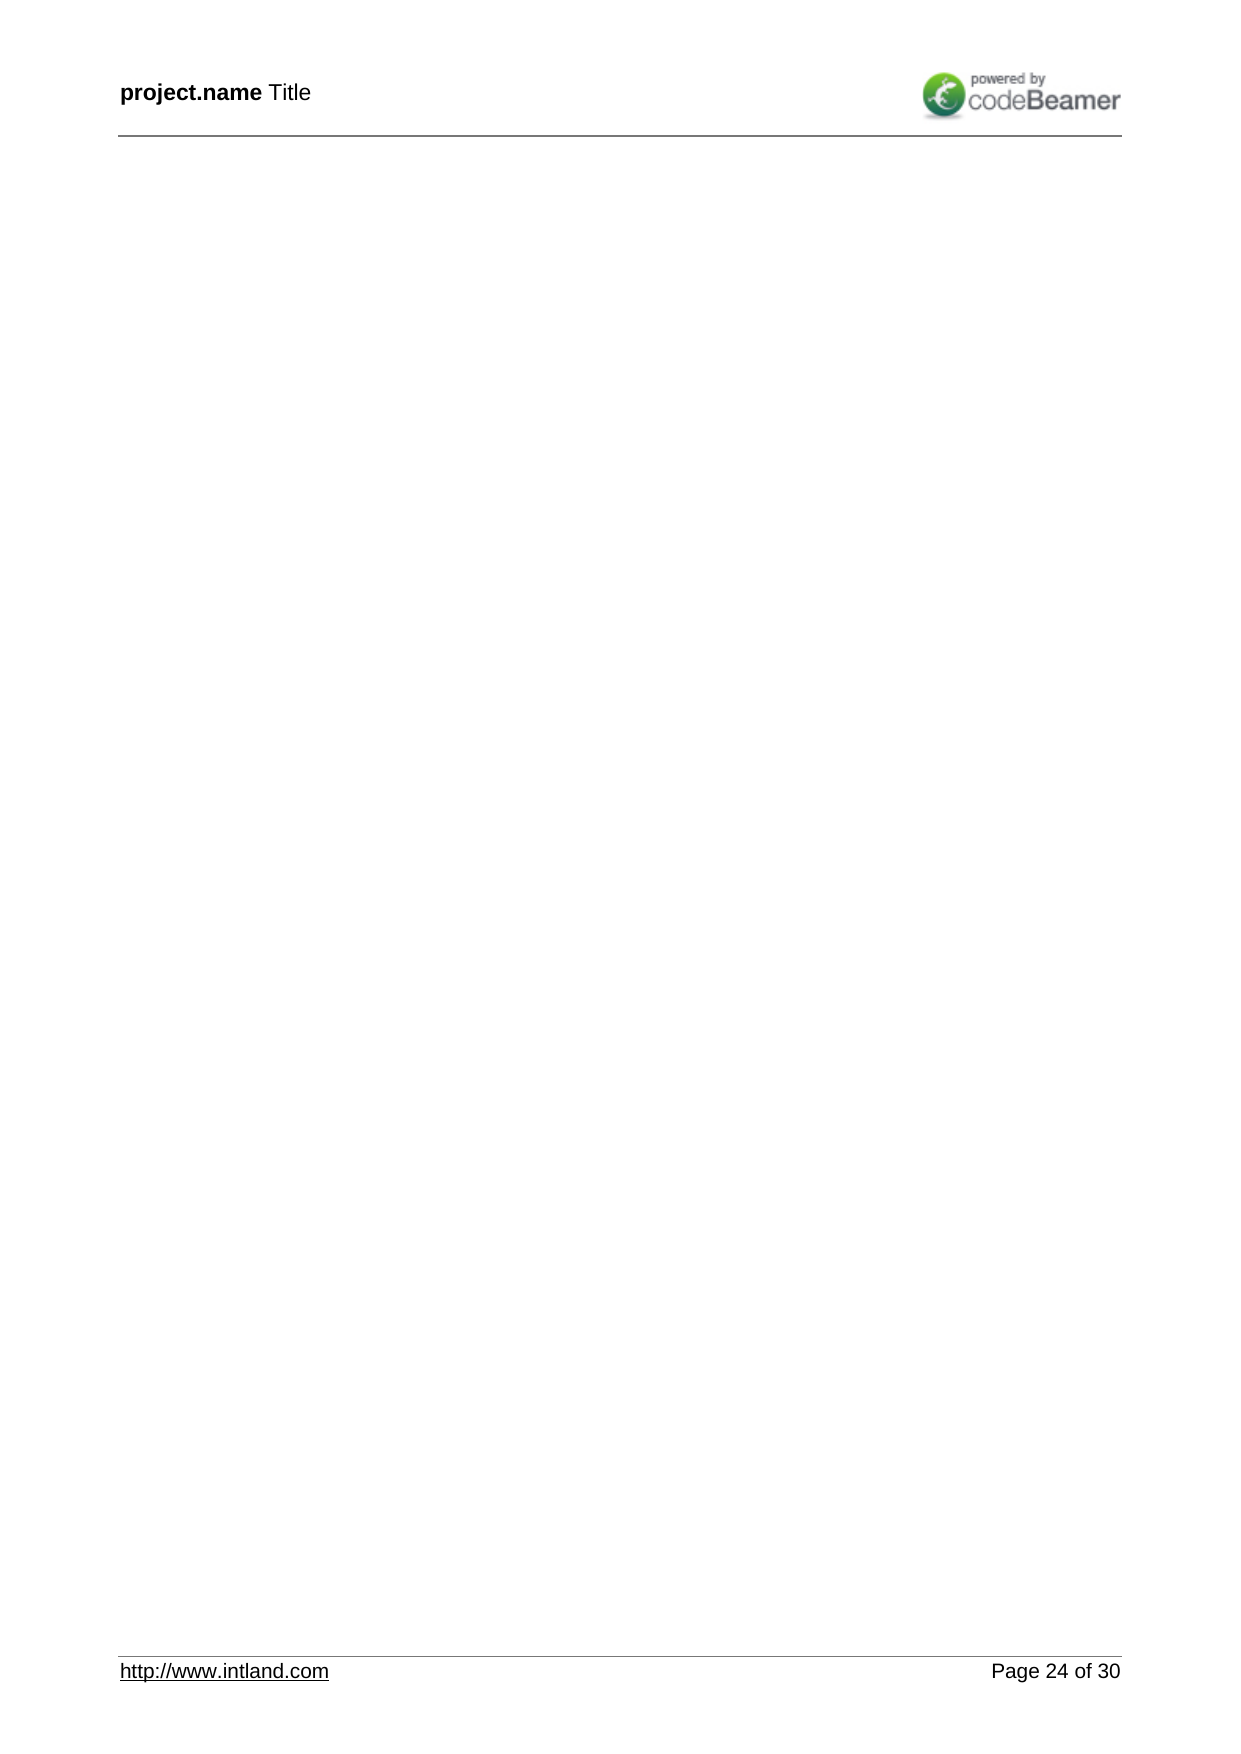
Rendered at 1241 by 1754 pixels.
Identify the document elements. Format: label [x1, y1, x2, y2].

picture [922, 60, 1121, 124]
